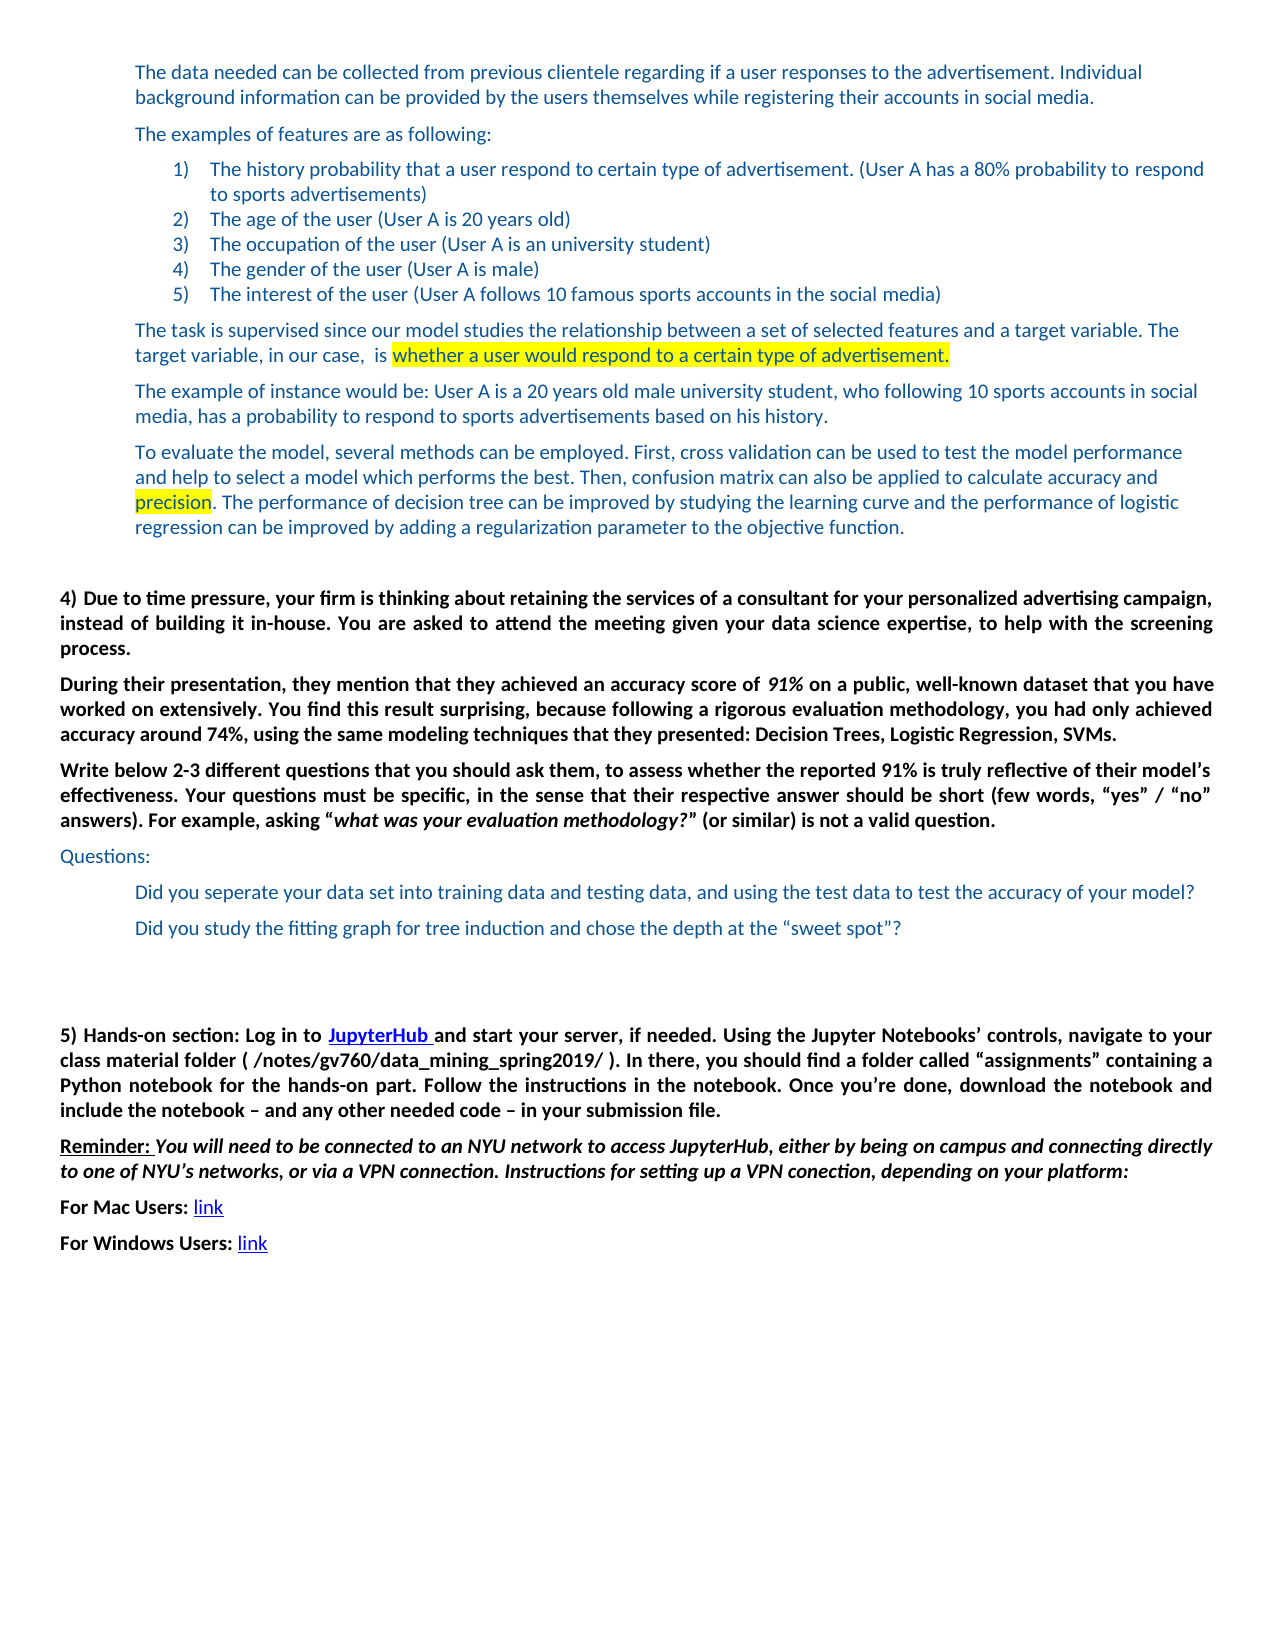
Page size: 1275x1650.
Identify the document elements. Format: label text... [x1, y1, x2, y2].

text Reminder: You will need to be connected to an NYU network to access JupyterHub, either by being on campus and connecting directly to one of NYU’s networks, or via a VPN connection. Instructions for setting up a VPN conection, depending on your platform: [60, 1133, 1214, 1183]
list The gender of the user (User A is male) [172, 257, 1227, 282]
text During their presentation, they mention that they achieved an accuracy score of 91% on a public, well-known dataset that you have worked on extensively. You find this result surprising, because following a rigorous evaluation methodology, you had only achieved accuracy around 74%, using the same modeling techniques that they presented: Decision Trees, Logistic Regression, SVMs. [60, 672, 1215, 747]
subtitle Hands-on section: Log in to JupyterHub and start your server, if needed. Using the Jupyter Notebooks’ controls, navigate to your class material folder ( /notes/gv760/data_mining_spring2019/ ). In there, you should find a folder called “assignments” containing a Python notebook for the hands-on part. Follow the instructions in the notebook. Once you’re done, download the notebook and include the notebook – and any other needed code – in your submission file. [60, 1022, 1215, 1122]
text The data needed can be collected from previous clientele regarding if a user responses to the advertisement. Individual background information can be provided by the users themselves while registering their accounts in social media. [135, 60, 1227, 110]
text Questions: [60, 843, 1227, 869]
subtitle Due to time pressure, your firm is thinking about retaining the services of a consultant for your personalized advertising campaign, instead of building it in-house. You are asked to attend the meeting given your data science expertise, to help with the screening process. [60, 586, 1215, 661]
list The age of the user (User A is 20 years old) [172, 206, 1227, 232]
text To evaluate the model, several methods can be employed. First, cross validation can be used to test the model performance and help to select a model which performs the best. Then, confusion matrix can also be applied to calculate accuracy and precision. The performance of decision tree can be improved by studying the learning curve and the performance of logistic regression can be improved by adding a regularization parameter to the objective function. [135, 439, 1212, 539]
list The interest of the user (User A follows 10 famous sports accounts in the social media) [172, 282, 1227, 307]
text For Mac Users: link [60, 1194, 1227, 1219]
text The example of instance would be: User A is a 20 years old male university student, who following 10 sports accounts in social media, has a probability to respond to sports advertisements based on his history. [135, 378, 1227, 428]
text The task is supervised since our model studies the relationship between a set of selected features and a target variable. The target variable, in our case, is whether a user would respond to a certain type of advertisement. [135, 317, 1227, 367]
list The occupation of the user (User A is an university student) [172, 232, 1227, 257]
text The examples of features are as following: [135, 121, 1227, 146]
text Did you seperate your data set into training data and testing data, and using the test data to test the accuracy of your model? Did you study the fitting graph for tree induction and chose the depth at the “sweet spot”? [135, 879, 1212, 940]
list The history probability that a user respond to certain type of advertisement. (User A has a 80% probability to respond to sports advertisements) [172, 156, 1205, 206]
text Write below 2-3 different questions that you should ask them, to assess whether the reported 91% is truly reflective of their model’s effectiveness. Your questions must be specific, in the sense that their respective answer should be short (few words, “yes” / “no” answers). For example, asking “what was your evaluation methodology?” (or similar) is not a valid question. [60, 757, 1214, 832]
subtitle For Windows Users: link [60, 1230, 1227, 1255]
